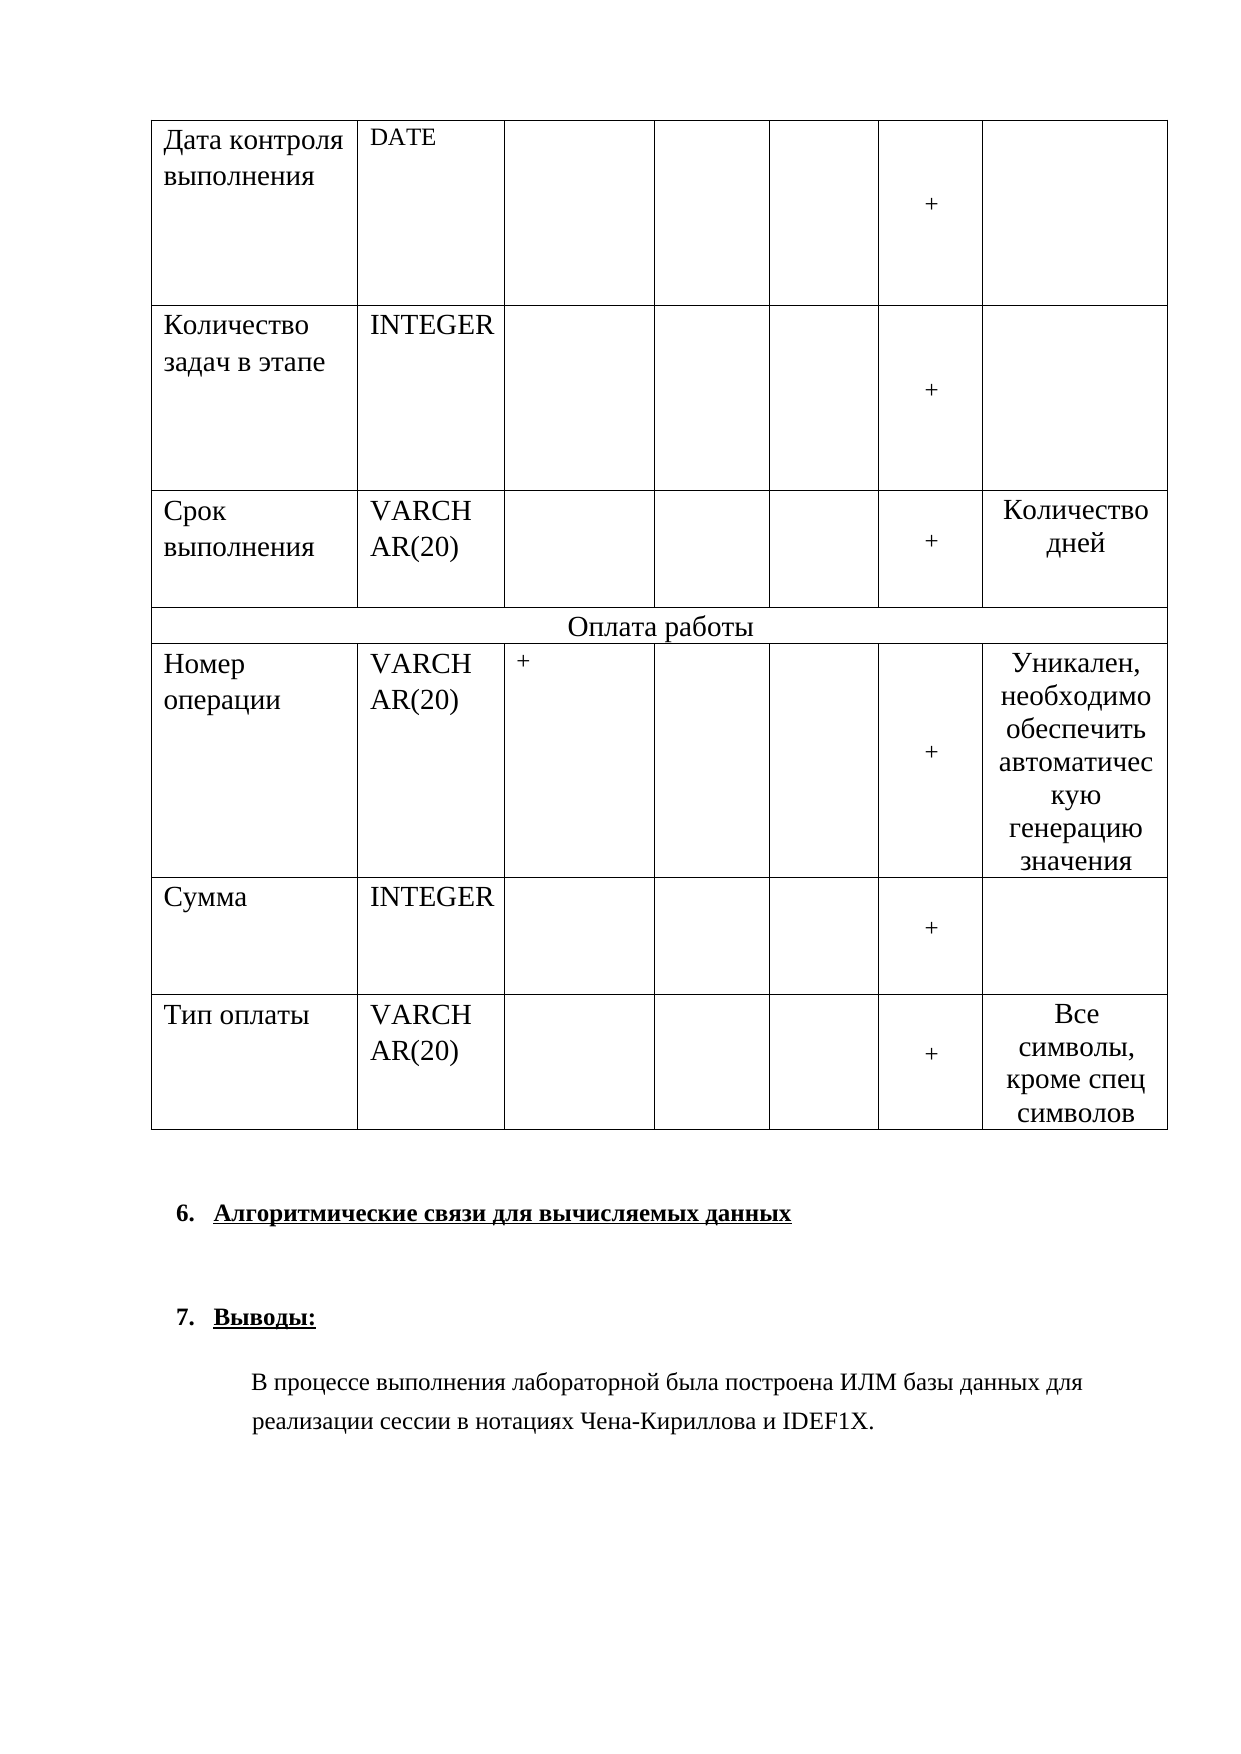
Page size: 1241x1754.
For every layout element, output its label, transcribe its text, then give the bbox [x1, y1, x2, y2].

table_cell + [879, 644, 982, 877]
table_cell [655, 878, 769, 994]
table_cell Дата контроля выполнения [152, 121, 357, 305]
table_cell Количество задач в этапе [152, 306, 357, 490]
table_cell INTEGER [358, 878, 504, 994]
table_cell Тип оплаты [152, 995, 357, 1129]
table_cell [655, 491, 769, 607]
table_cell Оплата работы [152, 608, 1167, 643]
table_cell [983, 306, 1167, 490]
table_cell Все символы, кроме спец символов [983, 995, 1167, 1129]
table_cell [655, 121, 769, 305]
table_cell VARCH AR(20) [358, 491, 504, 607]
table_cell + [879, 878, 982, 994]
table_cell [505, 306, 654, 490]
table_cell INTEGER [358, 306, 504, 490]
table_cell DATE [358, 121, 504, 305]
table_cell [770, 121, 878, 305]
table_cell + [879, 121, 982, 305]
table_cell [770, 491, 878, 607]
table_cell [655, 306, 769, 490]
table_cell + [879, 306, 982, 490]
table_cell Номер операции [152, 644, 357, 877]
text В процессе выполнения лабораторной была построена ИЛМ базы данных для реализации сессии в нотациях Чена-Кириллова и IDEF1X. [251, 1367, 1201, 1435]
table_cell [505, 491, 654, 607]
table_cell [655, 644, 769, 877]
table_cell [770, 306, 878, 490]
list Алгоритмические связи для вычисляемых данных [176, 1198, 1201, 1227]
table_cell VARCH AR(20) [358, 644, 504, 877]
table_cell Сумма [152, 878, 357, 994]
table_cell Срок выполнения [152, 491, 357, 607]
table_cell [655, 995, 769, 1129]
table_cell [983, 878, 1167, 994]
table_cell [983, 121, 1167, 305]
table_cell [505, 878, 654, 994]
table_cell [505, 121, 654, 305]
list Выводы: [176, 1302, 1201, 1331]
table_cell [770, 644, 878, 877]
table_cell + [879, 491, 982, 607]
table_cell Уникален, необходимо обеспечить автоматичес кую генерацию значения [983, 644, 1167, 877]
table_cell [505, 995, 654, 1129]
table_cell [770, 995, 878, 1129]
table_cell Количество дней [983, 491, 1167, 607]
table_cell [770, 878, 878, 994]
table_cell VARCH AR(20) [358, 995, 504, 1129]
table_cell + [879, 995, 982, 1129]
table_cell + [505, 644, 654, 877]
